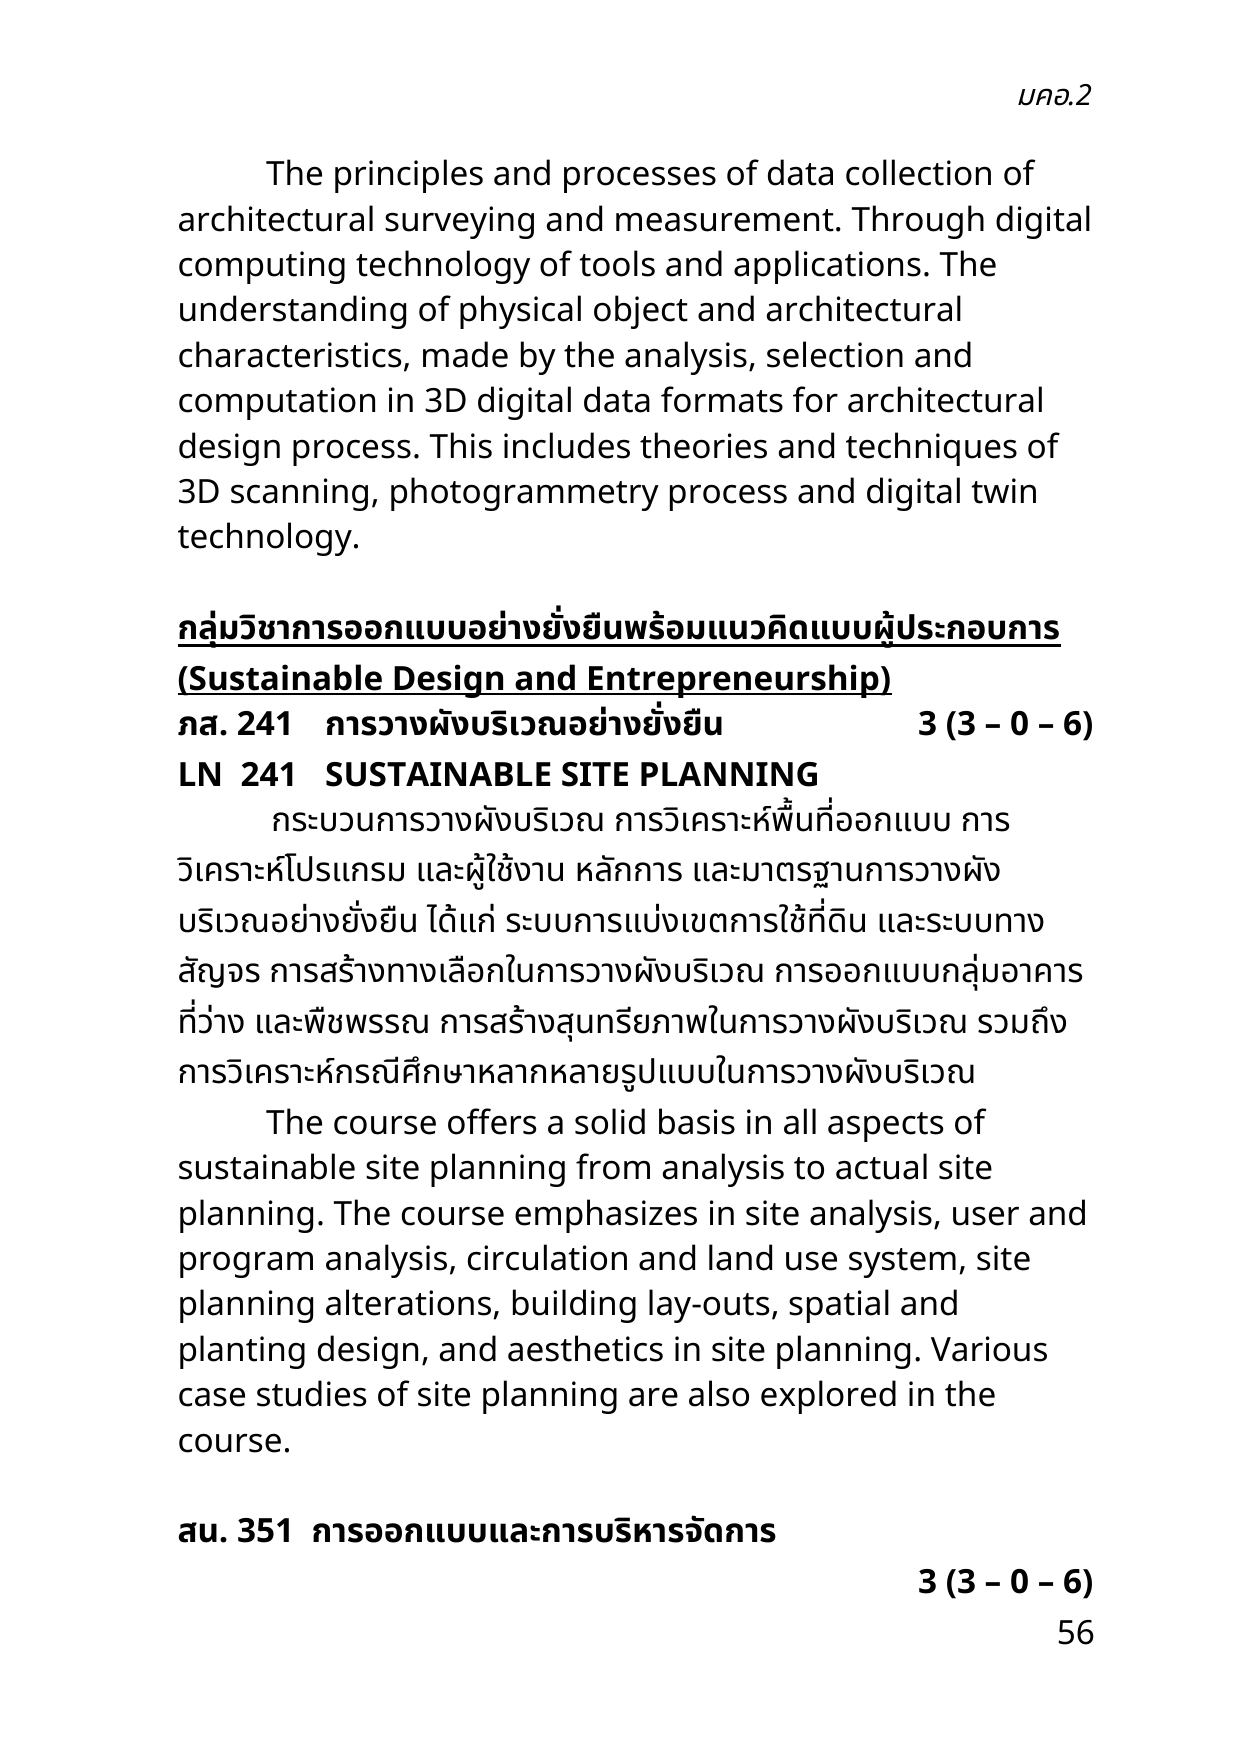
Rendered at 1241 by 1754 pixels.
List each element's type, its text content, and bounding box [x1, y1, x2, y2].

text The course offers a solid basis in all aspects of sustainable site planning from analysis to actual site planning. The course emphasizes in site analysis, user and program analysis, circulation and land use system, site planning alterations, building lay-outs, spatial and planting design, and aesthetics in site planning. Various case studies of site planning are also explored in the course. [177, 1098, 1095, 1462]
text สน. 351 การออกแบบและการบริหารจัดการ 3 (3 – 0 – 6) [177, 1507, 1095, 1603]
text กลุ่มวิชาการออกแบบอย่างยั่งยืนพร้อมแนวคิดแบบผู้ประกอบการ [177, 604, 1096, 654]
text (Sustainable Design and Entrepreneurship) [177, 654, 1096, 700]
text กระบวนการวางผังบริเวณ การวิเคราะห์พื้นที่ออกแบบ การวิเคราะห์โปรแกรม และผู้ใช้งาน หลักการ และมาตรฐานการวางผังบริเวณอย่างยั่งยืน ได้แก่ ระบบการแบ่งเขตการใช้ที่ดิน และระบบทางสัญจร การสร้างทางเลือกในการวางผังบริเวณ การออกแบบกลุ่มอาคาร ที่ว่าง และพืชพรรณ การสร้างสุนทรียภาพในการวางผังบริเวณ รวมถึงการวิเคราะห์กรณีศึกษาหลากหลายรูปแบบในการวางผังบริเวณ [177, 796, 1095, 1098]
text ภส. 241 การวางผังบริเวณอย่างยั่งยืน 3 (3 – 0 – 6) [177, 700, 1126, 751]
text LN 241 SUSTAINABLE SITE PLANNING [177, 751, 1095, 796]
text The principles and processes of data collection of architectural surveying and measurement. Through digital computing technology of tools and applications. The understanding of physical object and architectural characteristics, made by the analysis, selection and computation in 3D digital data formats for architectural design process. This includes theories and techniques of 3D scanning, photogrammetry process and digital twin technology. [177, 150, 1095, 559]
